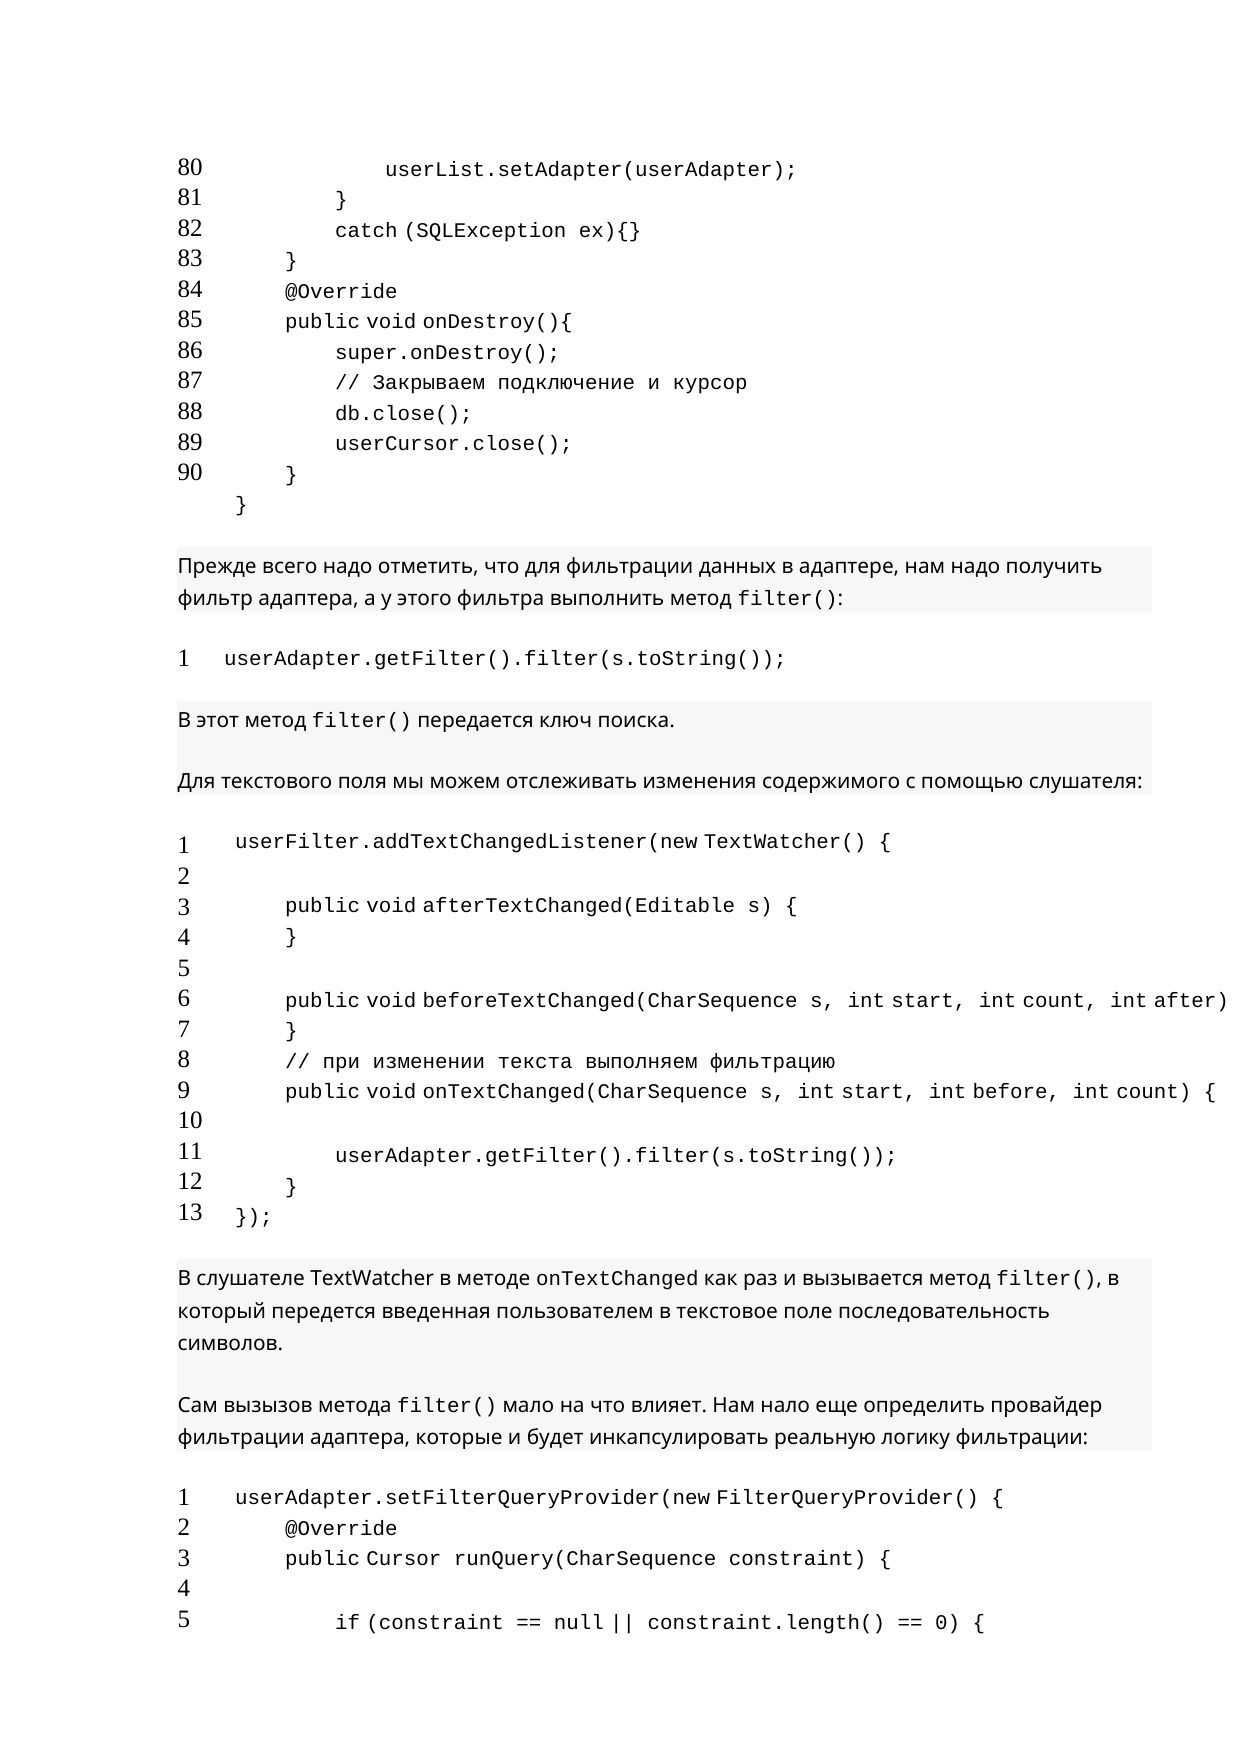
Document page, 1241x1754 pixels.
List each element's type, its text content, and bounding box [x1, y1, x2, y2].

table_header 1 2 3 4 5 6 7 8 9 10 11 12 13 [177, 824, 235, 1230]
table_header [235, 1480, 1240, 1636]
text Для текстового поля мы можем отслеживать изменения содержимого с помощью слушателя: [177, 763, 1152, 795]
table_header 1 [177, 641, 224, 672]
text Прежде всего надо отметить, что для фильтрации данных в адаптере, нам надо получить фильтр адаптера, а у этого фильтра выполнить метод filter(): [177, 547, 1152, 612]
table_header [177, 118, 235, 518]
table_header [177, 1480, 235, 1636]
table_header userAdapter.getFilter().filter(s.toString()); [224, 641, 1240, 672]
text Сам вызызов метода filter() мало на что влияет. Нам нало еще определить провайдер фильтрации адаптера, которые и будет инкапсулировать реальную логику фильтрации: [177, 1386, 1152, 1451]
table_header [235, 118, 1240, 518]
table_header userFilter.addTextChangedListener(new TextWatcher() { public void afterTextChanged(Editable s) { } public void beforeTextChanged(CharSequence s, int start, int count, int after) { } // при изменении текста выполняем фильтрацию public void onTextChanged(CharSequence s, int start, int before, int count) { userAdapter.getFilter().filter(s.toString()); } }); [235, 824, 1240, 1230]
text В этот метод filter() передается ключ поиска. [177, 701, 1152, 733]
text В слушателе TextWatcher в методе onTextChanged как раз и вызывается метод filter(), в который передется введенная пользователем в текстовое поле последовательность символов. [177, 1259, 1152, 1357]
